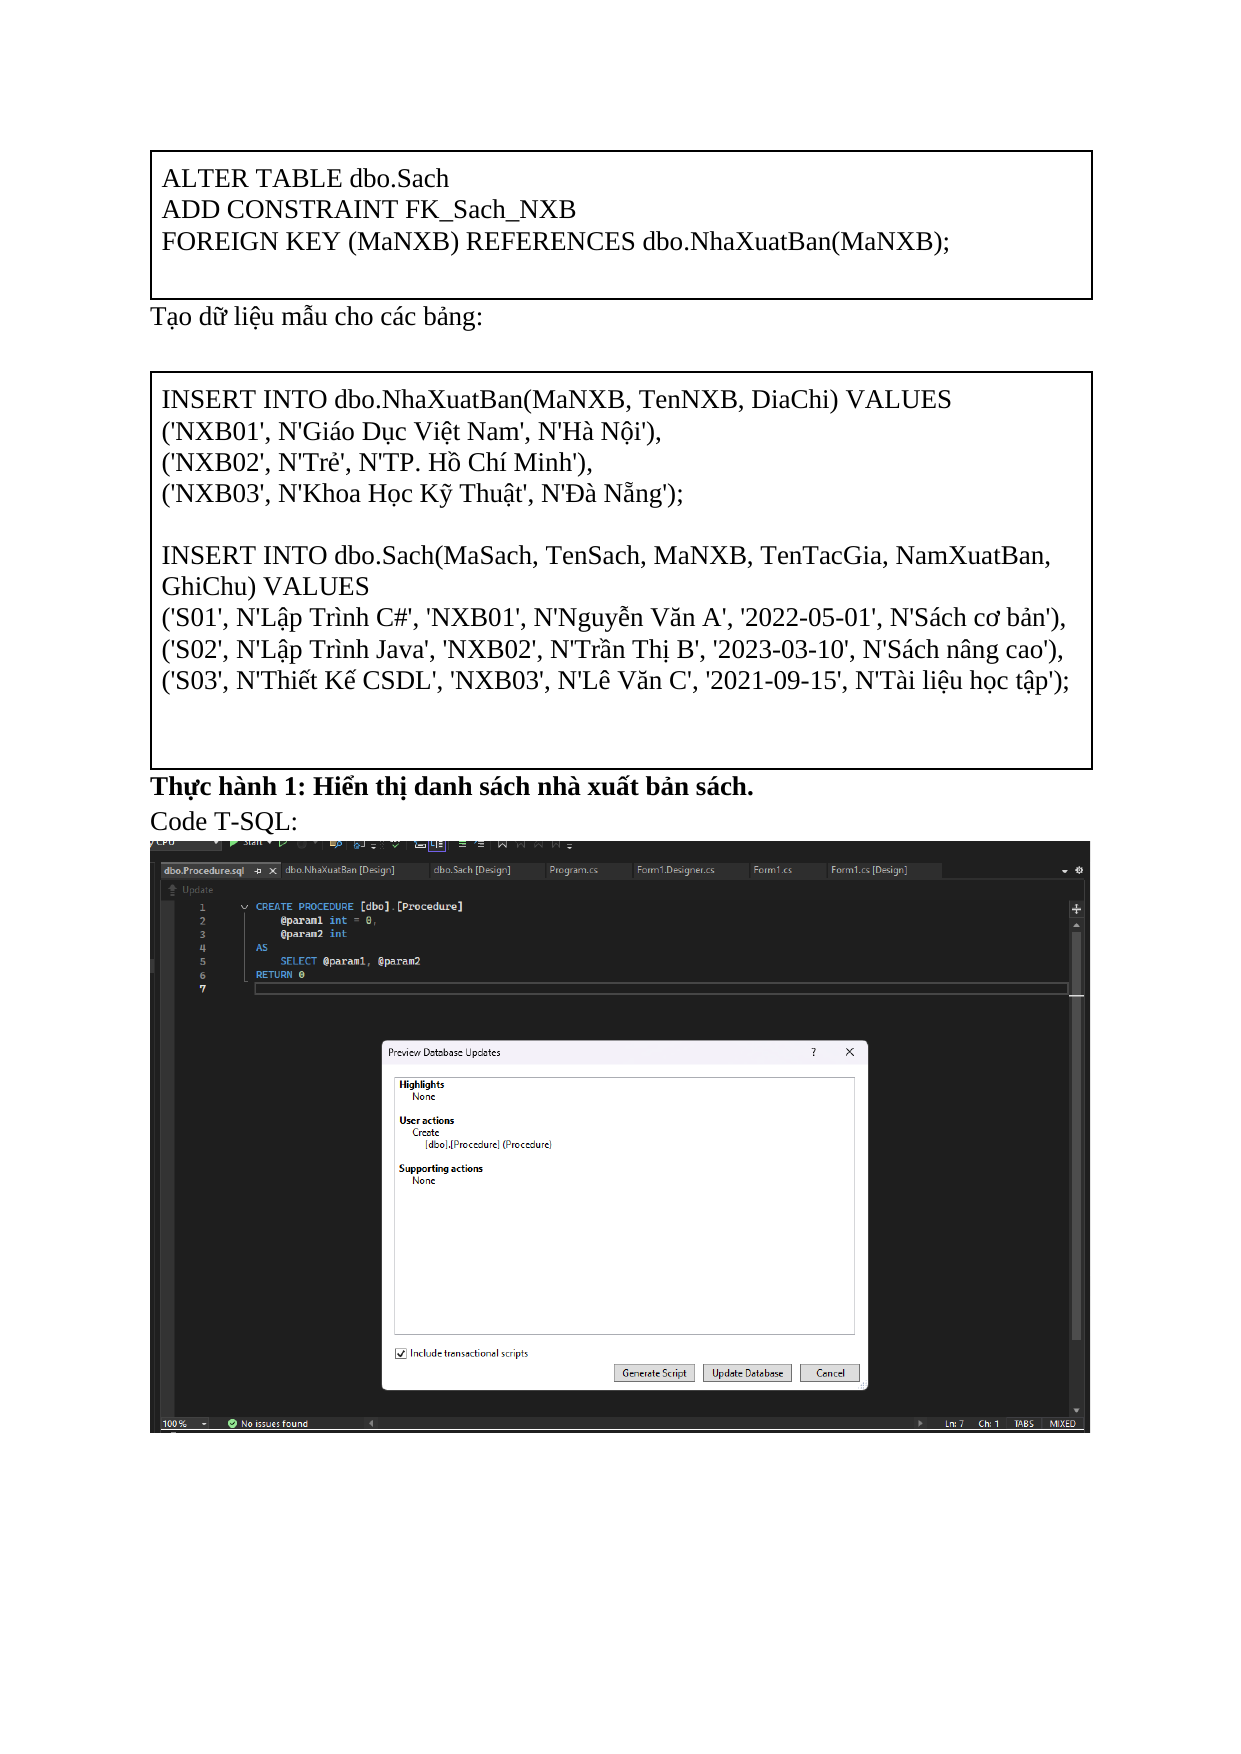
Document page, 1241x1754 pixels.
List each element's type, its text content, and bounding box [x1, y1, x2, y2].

table_header ALTER TABLE dbo.Sach ADD CONSTRAINT FK_Sach_NXB FOREIGN KEY (MaNXB) REFERENCES dbo.NhaXuatBan(MaNXB); [152, 152, 1091, 297]
table_header INSERT INTO dbo.NhaXuatBan(MaNXB, TenNXB, DiaChi) VALUES ('NXB01', N'Giáo Dục Việt Nam', N'Hà Nội'), ('NXB02', N'Trẻ', N'TP. Hồ Chí Minh'), ('NXB03', N'Khoa Học Kỹ Thuật', N'Đà Nẵng'); INSERT INTO dbo.Sach(MaSach, TenSach, MaNXB, TenTacGia, NamXuatBan, GhiChu) VALUES ('S01', N'Lập Trình C#', 'NXB01', N'Nguyễn Văn A', '2022-05-01', N'Sách cơ bản'), ('S02', N'Lập Trình Java', 'NXB02', N'Trần Thị B', '2023-03-10', N'Sách nâng cao'), ('S03', N'Thiết Kế CSDL', 'NXB03', N'Lê Văn C', '2021-09-15', N'Tài liệu học tập'); [152, 373, 1091, 768]
text Thực hành 1: Hiển thị danh sách nhà xuất bản sách. [150, 770, 1090, 801]
text Code T-SQL: [150, 806, 1090, 837]
text Tạo dữ liệu mẫu cho các bảng: [150, 300, 1090, 331]
picture [150, 841, 1091, 1433]
